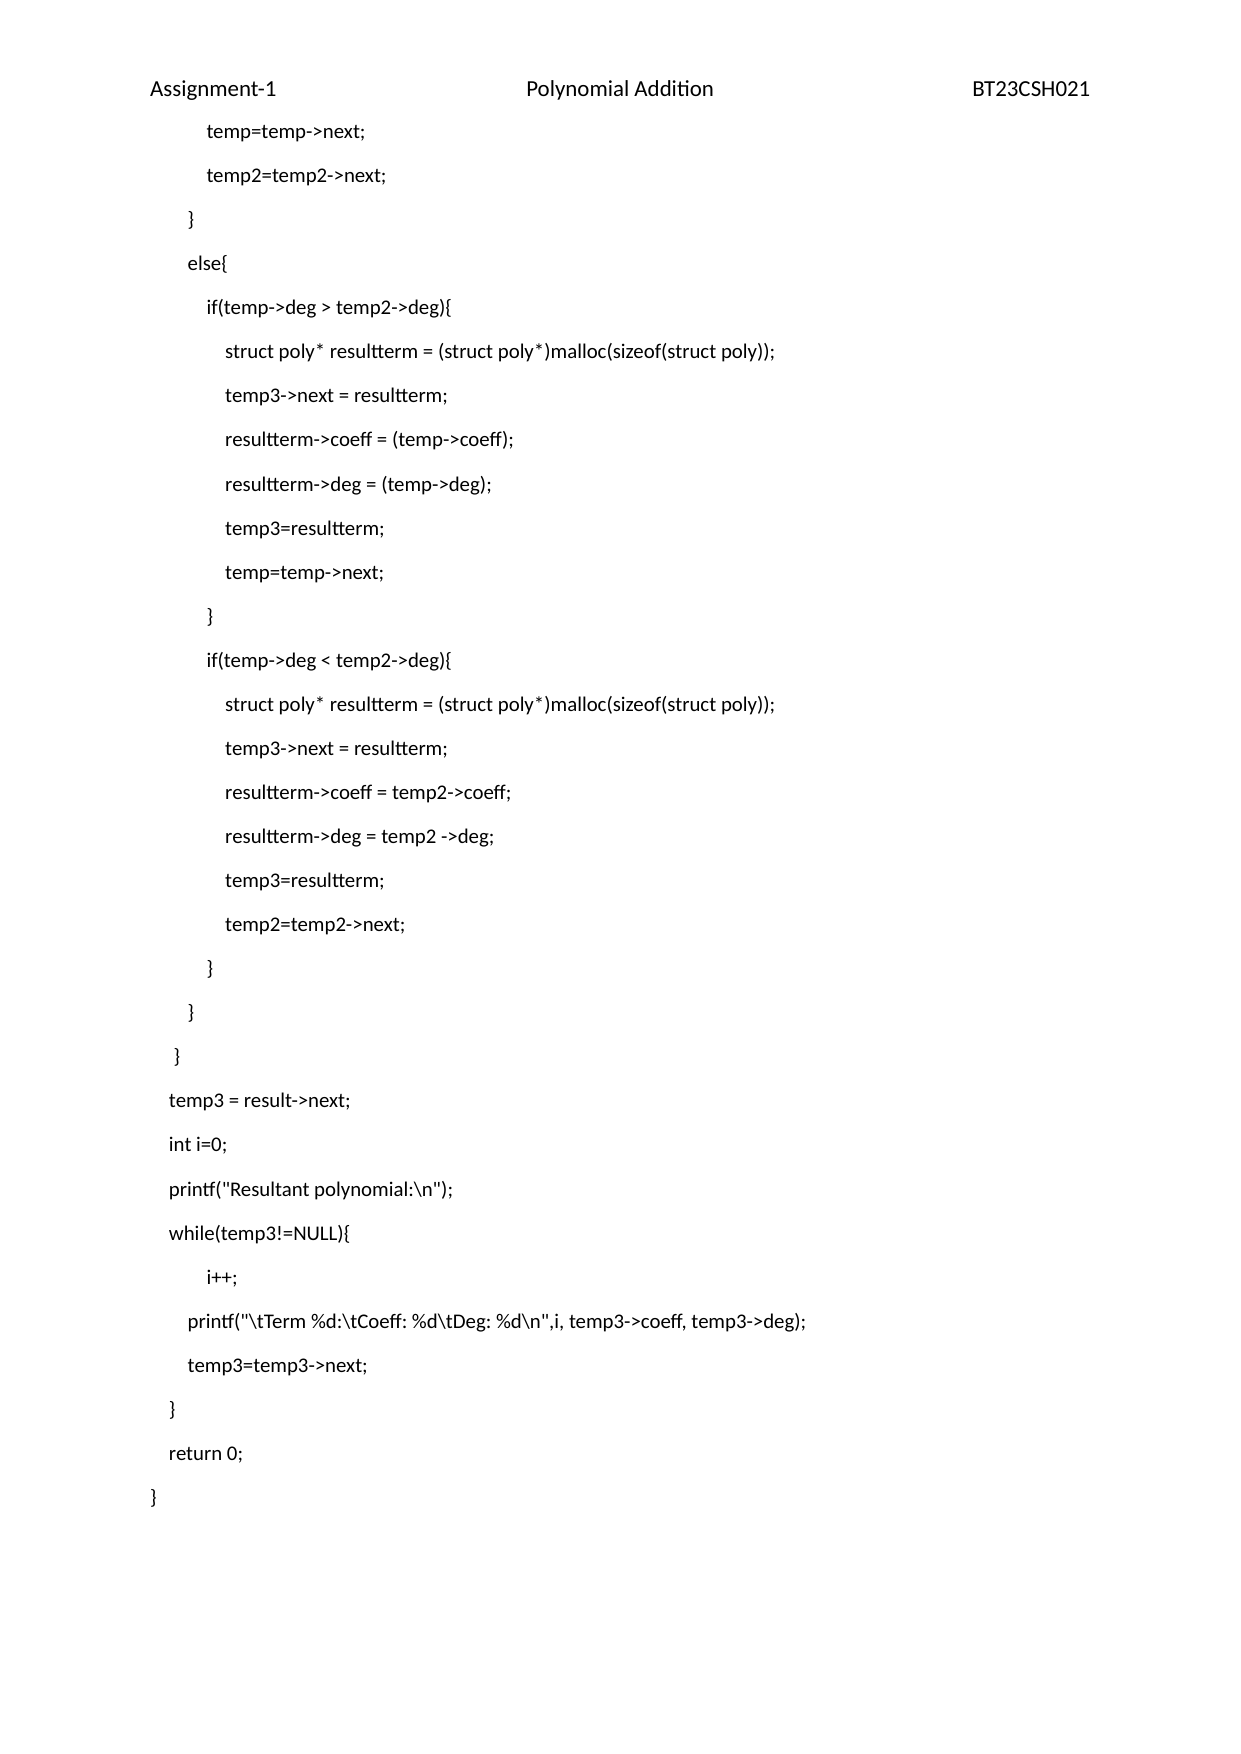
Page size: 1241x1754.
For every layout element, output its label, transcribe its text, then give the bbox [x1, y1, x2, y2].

text } [150, 206, 1090, 232]
text int i=0; [150, 1132, 1090, 1157]
text else{ [150, 250, 1090, 276]
text temp3=resultterm; [150, 867, 1090, 893]
text temp2=temp2->next; [150, 911, 1090, 937]
text resultterm->coeff = (temp->coeff); [150, 427, 1090, 452]
text temp3 = result->next; [150, 1088, 1090, 1113]
text } [150, 1396, 1090, 1421]
text struct poly* resultterm = (struct poly*)malloc(sizeof(struct poly)); [150, 691, 1090, 716]
text } [150, 955, 1090, 981]
text temp2=temp2->next; [150, 162, 1090, 188]
text } [150, 1484, 1090, 1509]
text } [150, 1043, 1090, 1069]
text resultterm->coeff = temp2->coeff; [150, 779, 1090, 804]
text resultterm->deg = (temp->deg); [150, 471, 1090, 496]
text i++; [150, 1264, 1090, 1289]
text temp3=temp3->next; [150, 1352, 1090, 1377]
text temp3->next = resultterm; [150, 735, 1090, 761]
text resultterm->deg = temp2 ->deg; [150, 823, 1090, 849]
text if(temp->deg > temp2->deg){ [150, 294, 1090, 320]
text printf("\tTerm %d:\tCoeff: %d\tDeg: %d\n",i, temp3->coeff, temp3->deg); [150, 1308, 1090, 1333]
text } [150, 603, 1090, 628]
text temp3->next = resultterm; [150, 383, 1090, 408]
text temp=temp->next; [150, 118, 1090, 144]
text while(temp3!=NULL){ [150, 1220, 1090, 1245]
text printf("Resultant polynomial:\n"); [150, 1176, 1090, 1201]
text if(temp->deg < temp2->deg){ [150, 647, 1090, 672]
text temp=temp->next; [150, 559, 1090, 584]
text } [150, 999, 1090, 1025]
text return 0; [150, 1440, 1090, 1466]
text temp3=resultterm; [150, 515, 1090, 540]
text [150, 338, 1090, 364]
